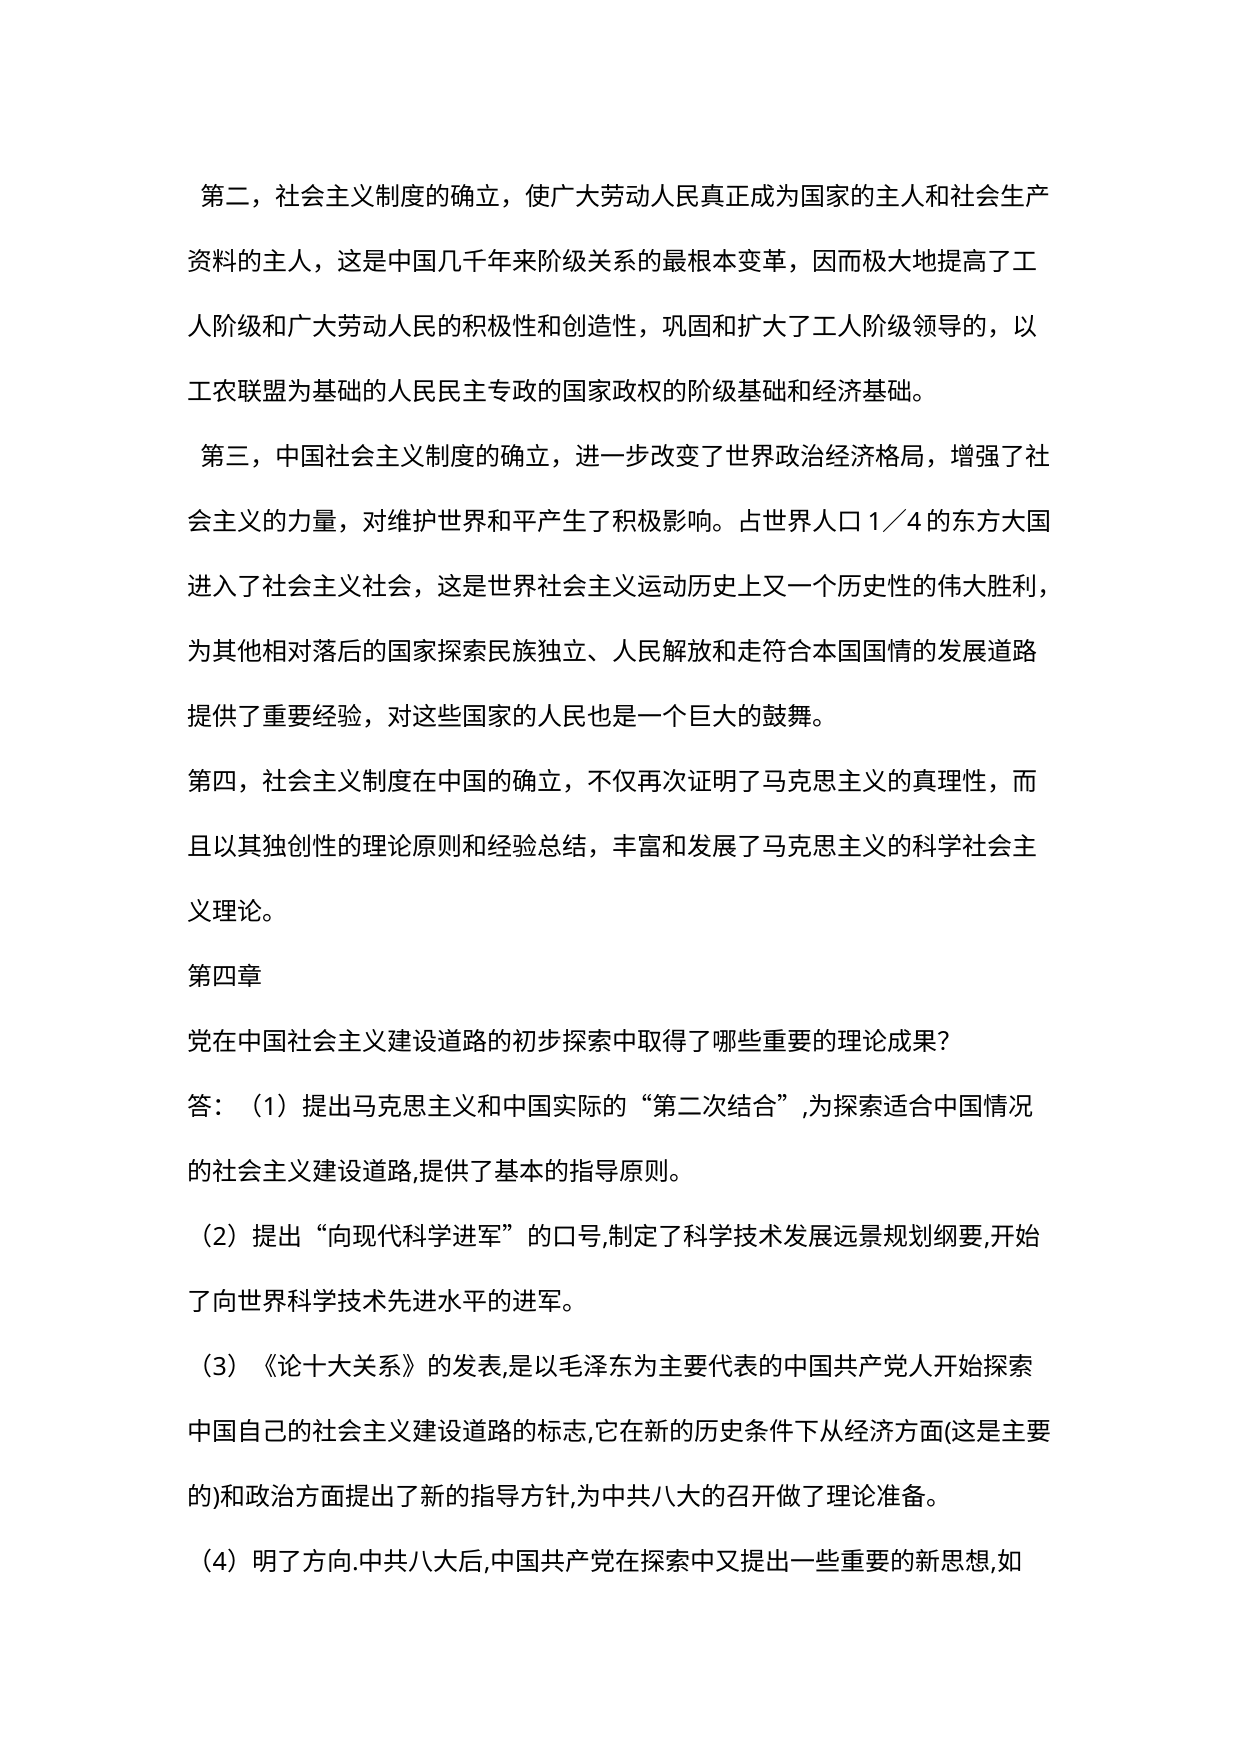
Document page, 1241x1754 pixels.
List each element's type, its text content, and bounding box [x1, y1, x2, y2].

text （2）提出“向现代科学进军”的口号,制定了科学技术发展远景规划纲要,开始了向世界科学技术先进水平的进军。 [187, 1202, 1053, 1332]
text 第四章 [187, 942, 1053, 1007]
text 第二，社会主义制度的确立，使广大劳动人民真正成为国家的主人和社会生产资料的主人，这是中国几千年来阶级关系的最根本变革，因而极大地提高了工人阶级和广大劳动人民的积极性和创造性，巩固和扩大了工人阶级领导的，以工农联盟为基础的人民民主专政的国家政权的阶级基础和经济基础。 [187, 162, 1053, 422]
text （3）《论十大关系》的发表,是以毛泽东为主要代表的中国共产党人开始探索中国自己的社会主义建设道路的标志,它在新的历史条件下从经济方面(这是主要的)和政治方面提出了新的指导方针,为中共八大的召开做了理论准备。 [187, 1332, 1053, 1527]
text 第四，社会主义制度在中国的确立，不仅再次证明了马克思主义的真理性，而且以其独创性的理论原则和经验总结，丰富和发展了马克思主义的科学社会主义理论。 [187, 747, 1053, 942]
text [187, 1527, 1053, 1592]
text 答：（1）提出马克思主义和中国实际的“第二次结合”,为探索适合中国情况的社会主义建设道路,提供了基本的指导原则。 [187, 1072, 1053, 1202]
text 党在中国社会主义建设道路的初步探索中取得了哪些重要的理论成果？ [187, 1007, 1053, 1072]
text 第三，中国社会主义制度的确立，进一步改变了世界政治经济格局，增强了社会主义的力量，对维护世界和平产生了积极影响。占世界人口1／4的东方大国进入了社会主义社会，这是世界社会主义运动历史上又一个历史性的伟大胜利，为其他相对落后的国家探索民族独立、人民解放和走符合本国国情的发展道路提供了重要经验，对这些国家的人民也是一个巨大的鼓舞。 [187, 422, 1053, 747]
